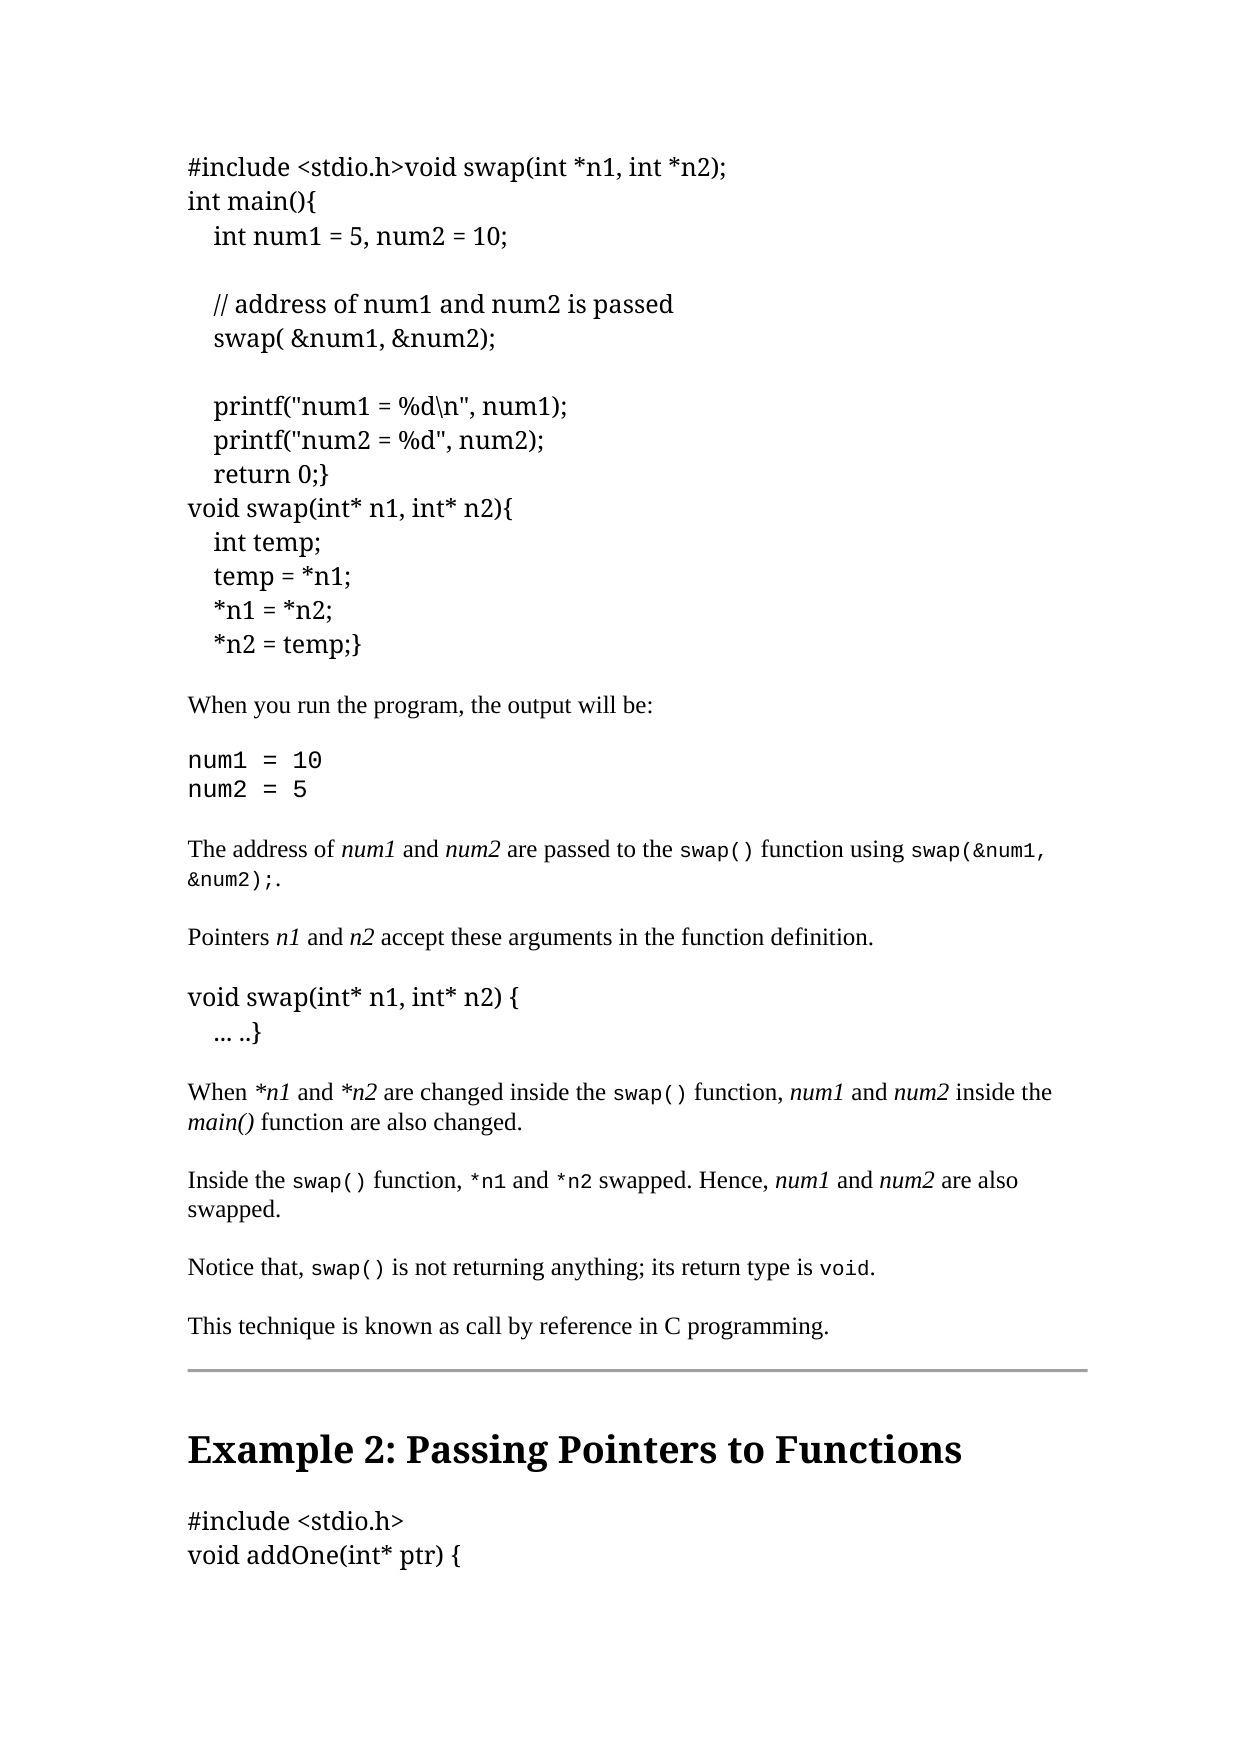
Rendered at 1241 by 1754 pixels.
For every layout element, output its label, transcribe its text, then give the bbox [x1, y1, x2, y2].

text int num1 = 5, num2 = 10; [187, 218, 1053, 252]
text Notice that, swap() is not returning anything; its return type is void. [187, 1252, 1053, 1282]
text int main(){ [187, 184, 1053, 218]
text return 0;} [187, 457, 1053, 491]
text #include <stdio.h> [187, 1504, 1053, 1538]
subtitle Example 2: Passing Pointers to Functions [187, 1424, 1053, 1475]
text Inside the swap() function, *n1 and *n2 swapped. Hence, num1 and num2 are also swapped. [187, 1165, 1053, 1223]
text printf("num1 = %d\n", num1); [187, 388, 1053, 422]
text Pointers n1 and n2 accept these arguments in the function definition. [187, 922, 1053, 951]
text *n2 = temp;} [187, 627, 1053, 661]
text ... ..} [187, 1014, 1053, 1048]
text The address of num1 and num2 are passed to the swap() function using swap(&num1, &num2);. [187, 834, 1053, 893]
text // address of num1 and num2 is passed [187, 286, 1053, 320]
text num1 = 10 [187, 748, 1053, 776]
text void swap(int* n1, int* n2){ [187, 491, 1053, 525]
text void swap(int* n1, int* n2) { [187, 980, 1053, 1014]
text When you run the program, the output will be: [187, 690, 1053, 719]
text temp = *n1; [187, 559, 1053, 593]
text int temp; [187, 525, 1053, 559]
text printf("num2 = %d", num2); [187, 422, 1053, 457]
text When *n1 and *n2 are changed inside the swap() function, num1 and num2 inside the main() function are also changed. [187, 1077, 1053, 1136]
text num2 = 5 [187, 776, 1053, 805]
text This technique is known as call by reference in C programming. [187, 1311, 1053, 1340]
text swap( &num1, &num2); [187, 320, 1053, 354]
text #include <stdio.h>void swap(int *n1, int *n2); [187, 150, 1053, 184]
text void addOne(int* ptr) { [187, 1538, 1053, 1572]
text *n1 = *n2; [187, 593, 1053, 627]
